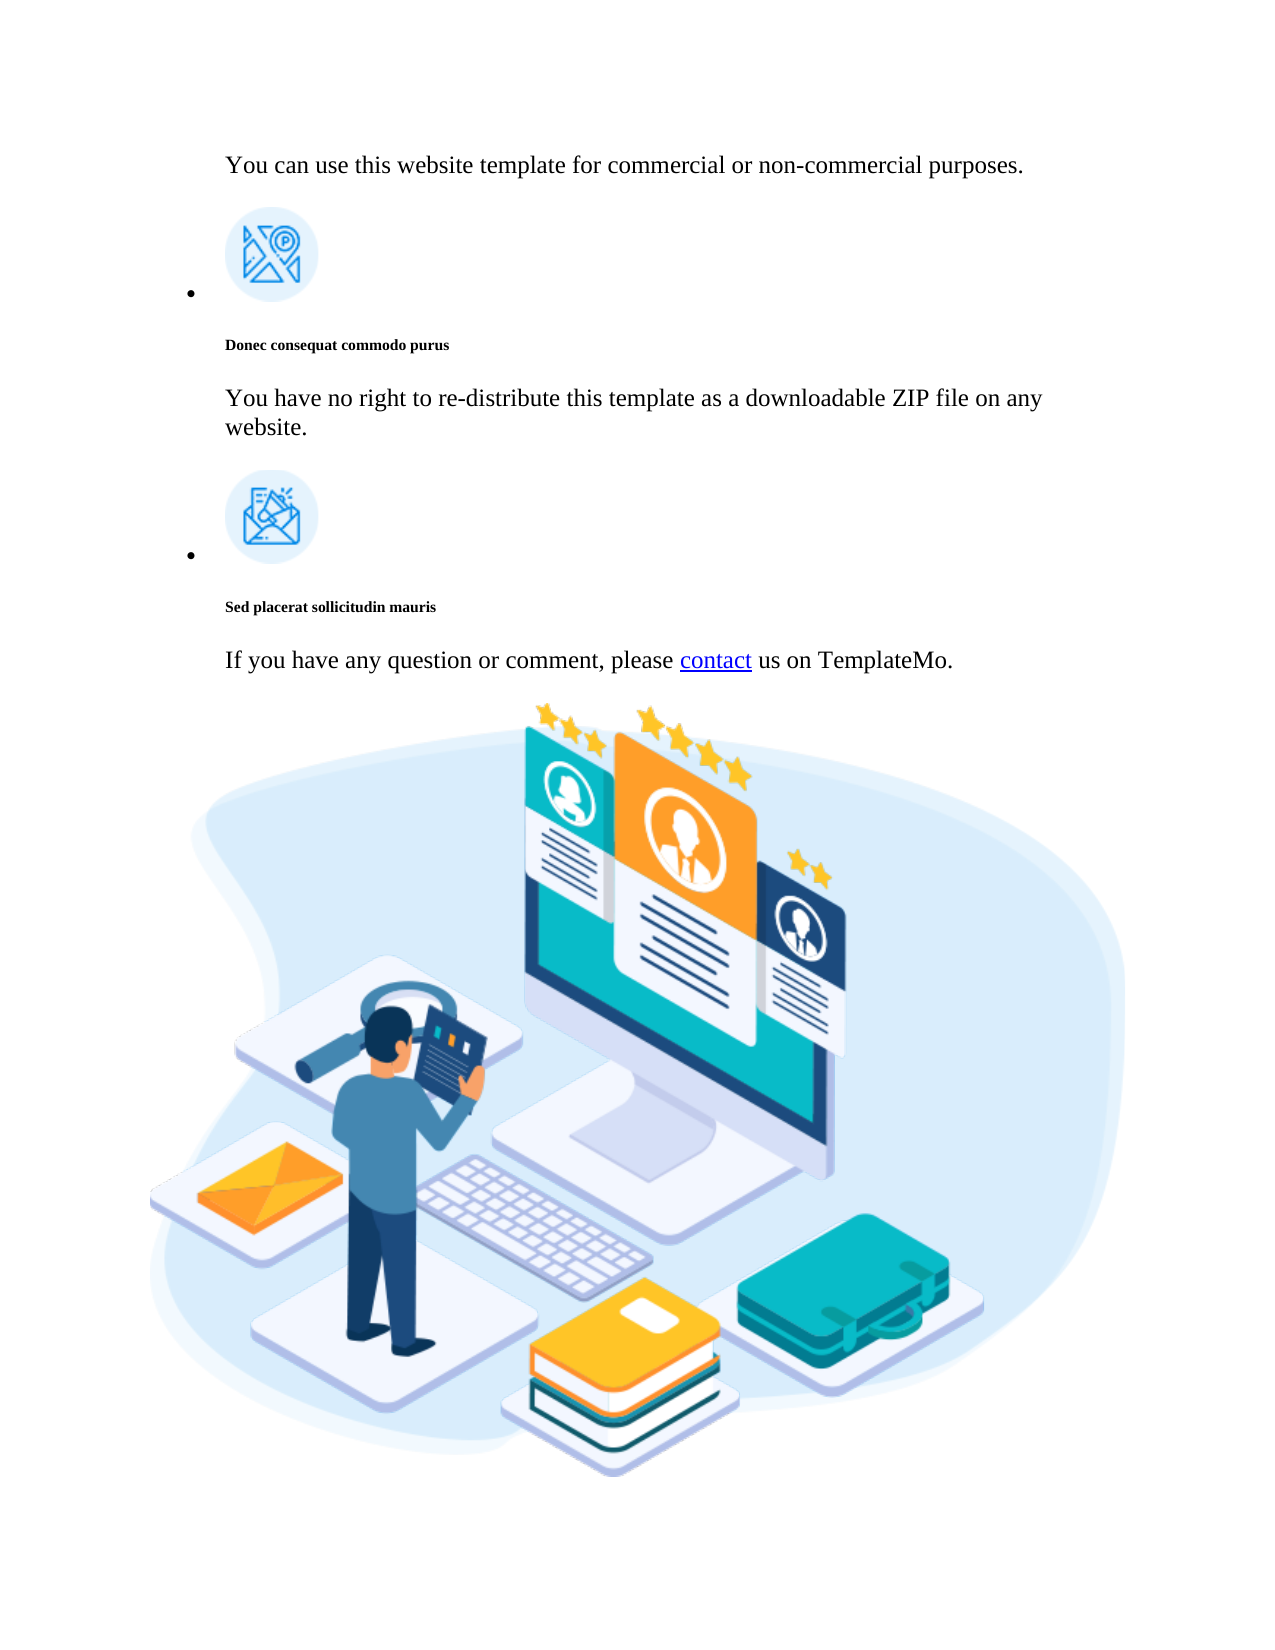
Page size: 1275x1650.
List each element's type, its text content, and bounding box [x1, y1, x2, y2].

text Sed placerat sollicitudin mauris [225, 598, 1125, 616]
text You can use this website template for commercial or non-commercial purposes. [225, 150, 1125, 179]
text You have no right to re-distribute this template as a downloadable ZIP file on any website. [225, 383, 1125, 441]
picture [225, 470, 319, 564]
picture [225, 207, 319, 302]
text Donec consequat commodo purus [225, 336, 1125, 354]
text If you have any question or comment, please contact us on TemplateMo. [225, 645, 1125, 674]
picture [150, 703, 1125, 1477]
